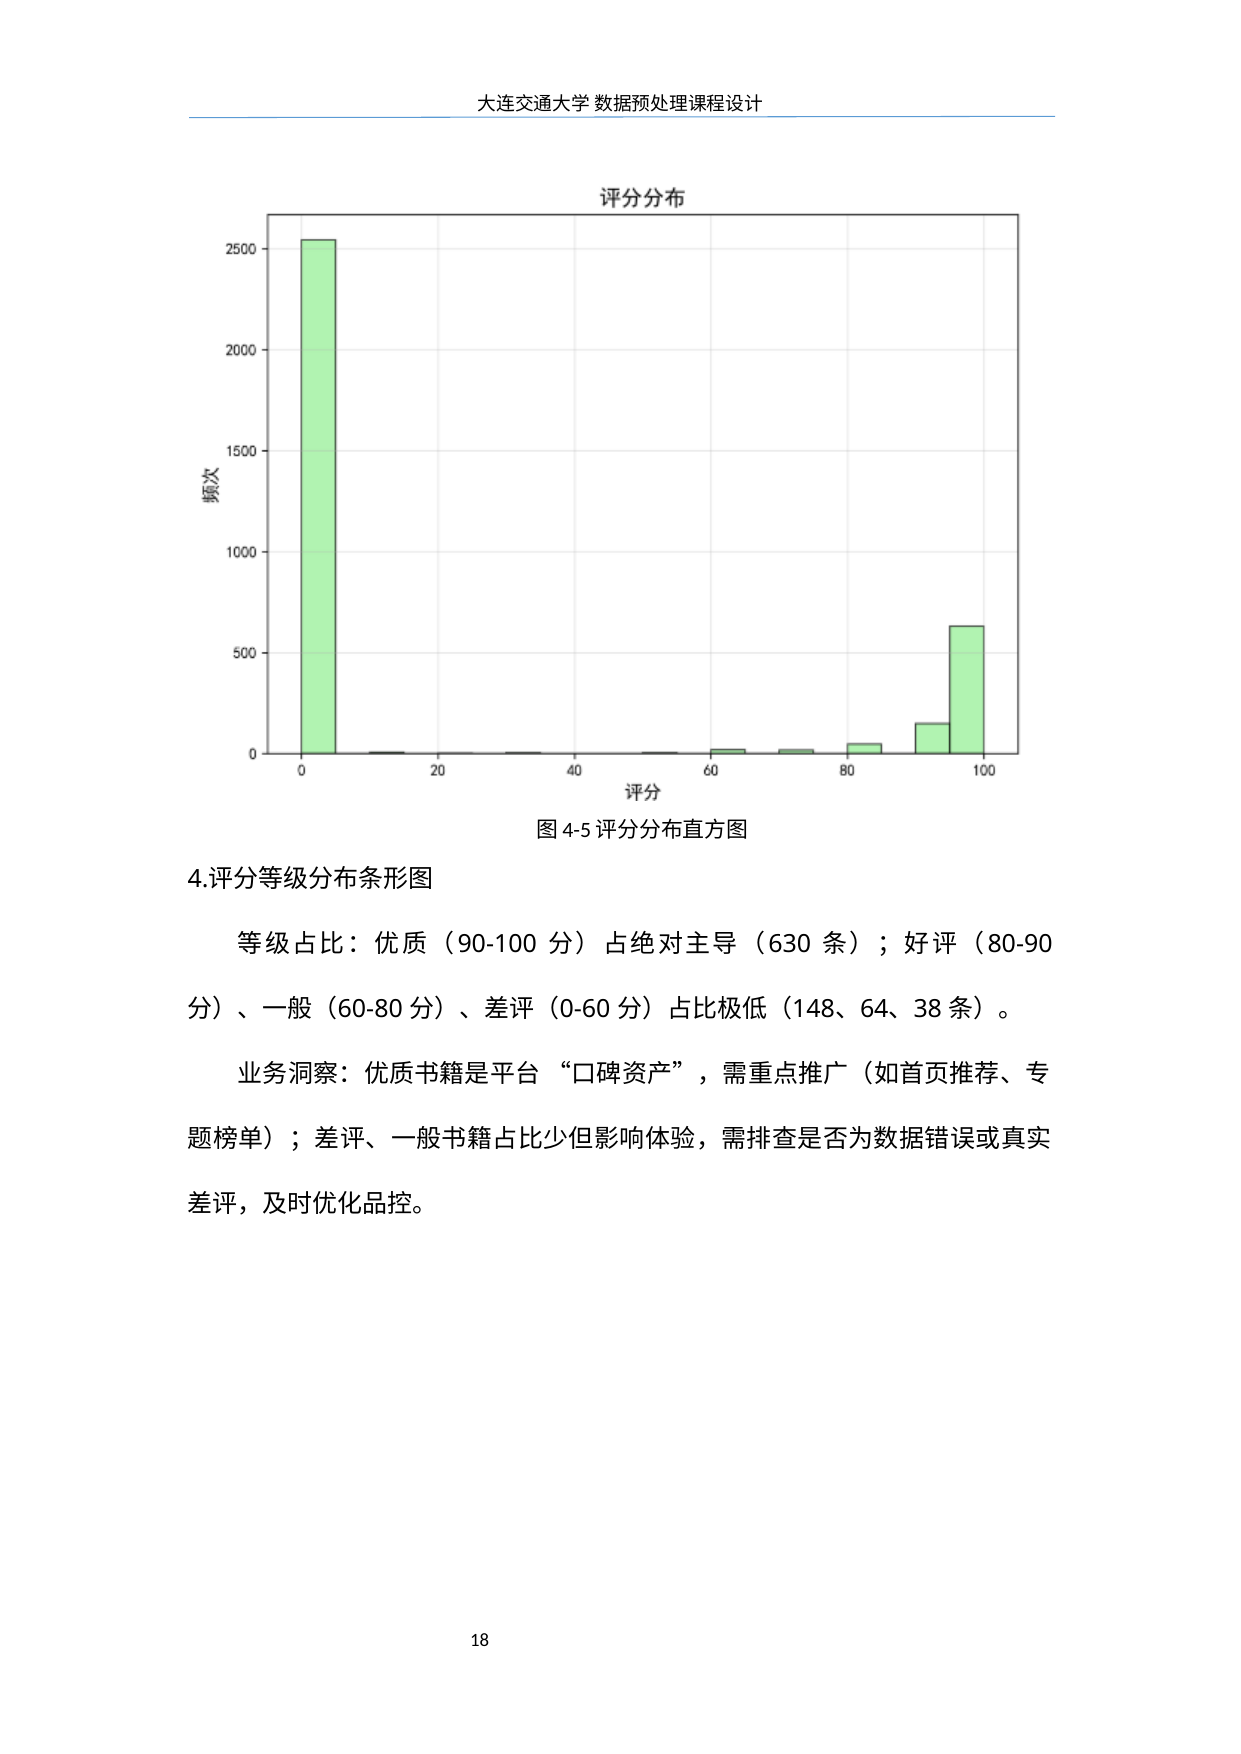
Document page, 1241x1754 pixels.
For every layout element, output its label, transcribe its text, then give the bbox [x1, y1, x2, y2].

picture [188, 177, 1053, 801]
list 业务洞察：优质书籍是平台 “口碑资产”，需重点推广（如首页推荐、专题榜单）；差评、一般书籍占比少但影响体验，需排查是否为数据错误或真实差评，及时优化品控。 [187, 1039, 1053, 1234]
list 等级占比：优质（90-100 分）占绝对主导（630 条）；好评（80-90 分）、一般（60-80 分）、差评（0-60 分）占比极低（148、64、38 条）。 [187, 909, 1053, 1039]
list 4.评分等级分布条形图 [187, 844, 1053, 909]
